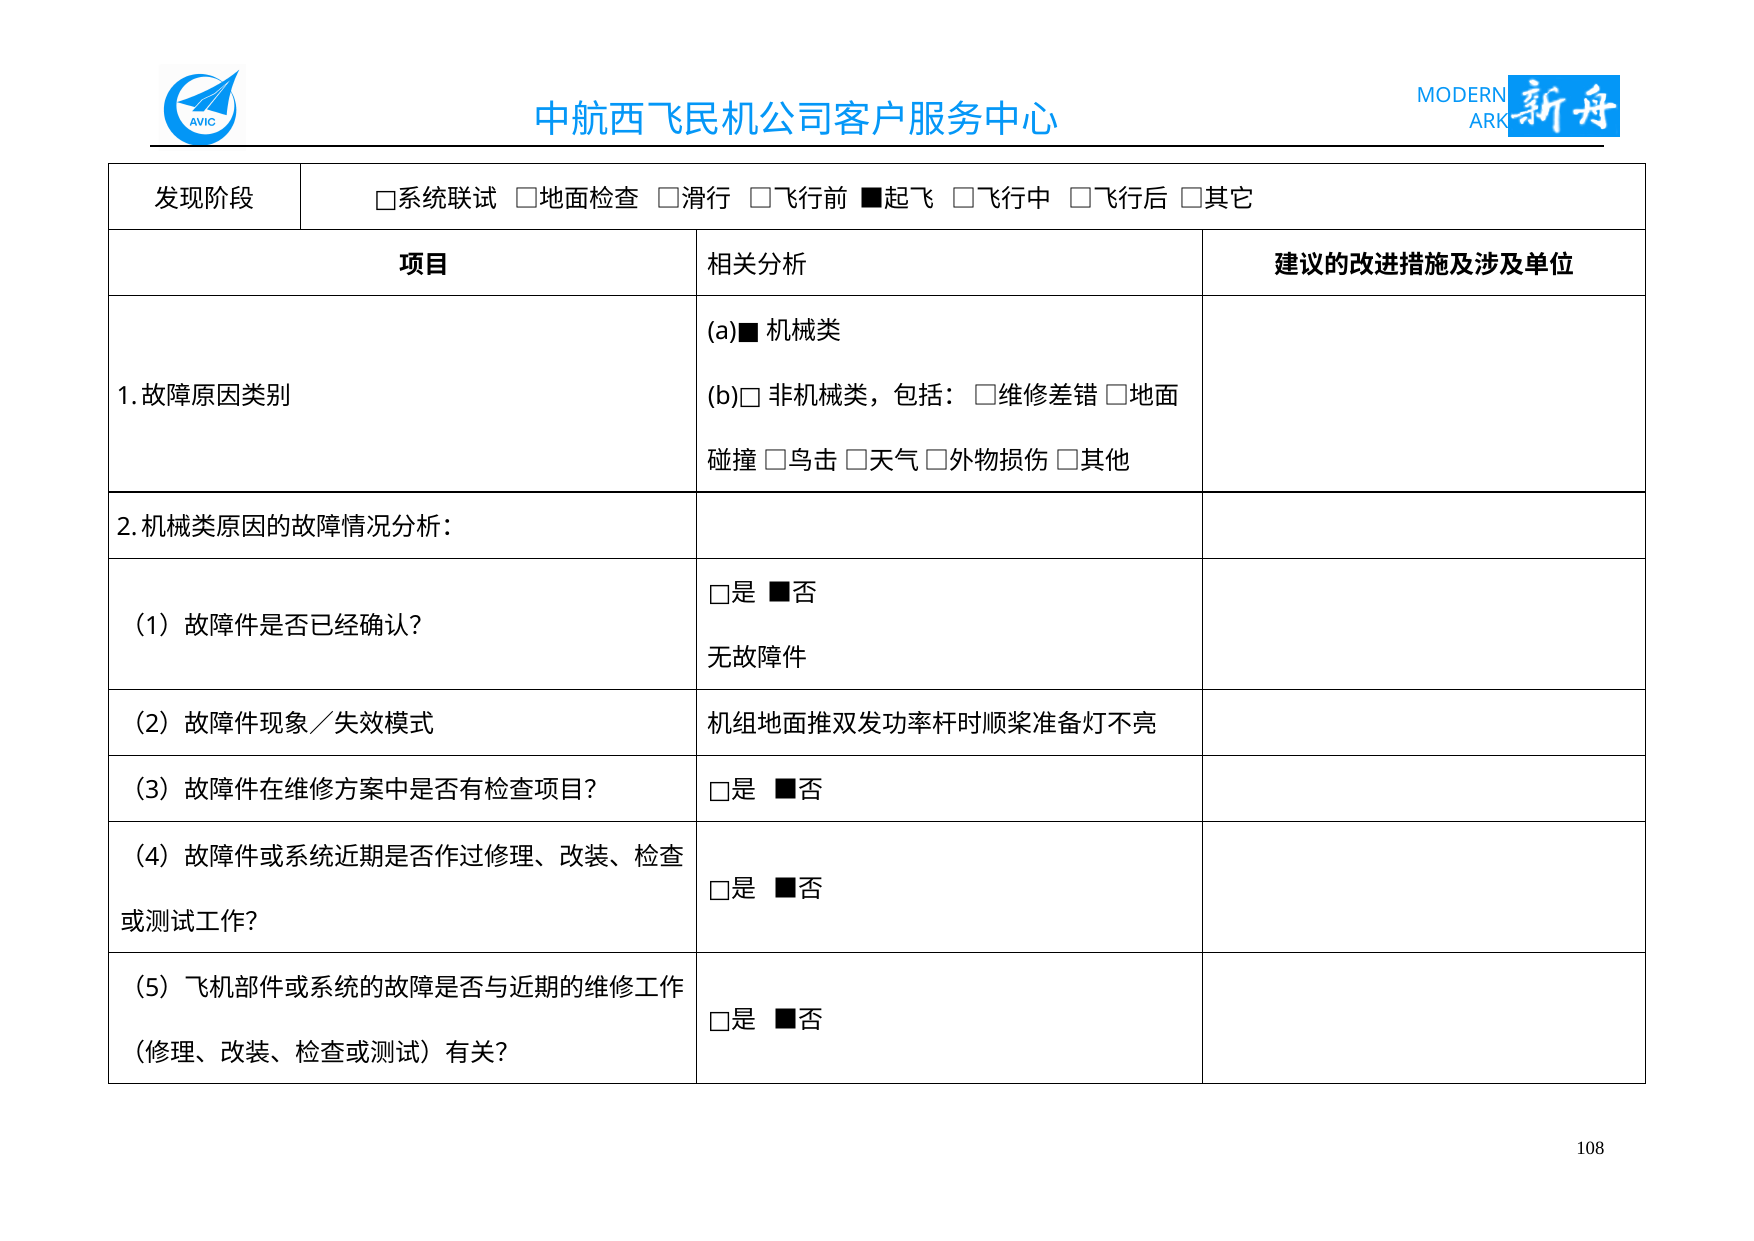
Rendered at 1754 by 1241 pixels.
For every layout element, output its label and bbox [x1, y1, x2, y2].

picture [1508, 75, 1620, 137]
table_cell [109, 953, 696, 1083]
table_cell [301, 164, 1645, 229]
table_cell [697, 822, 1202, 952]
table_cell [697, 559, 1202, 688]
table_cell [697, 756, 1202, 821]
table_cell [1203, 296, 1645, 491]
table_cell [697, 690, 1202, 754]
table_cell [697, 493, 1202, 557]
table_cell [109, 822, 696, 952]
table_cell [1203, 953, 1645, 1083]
picture [158, 64, 247, 145]
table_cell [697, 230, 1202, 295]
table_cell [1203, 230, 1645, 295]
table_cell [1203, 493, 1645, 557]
picture [158, 147, 247, 151]
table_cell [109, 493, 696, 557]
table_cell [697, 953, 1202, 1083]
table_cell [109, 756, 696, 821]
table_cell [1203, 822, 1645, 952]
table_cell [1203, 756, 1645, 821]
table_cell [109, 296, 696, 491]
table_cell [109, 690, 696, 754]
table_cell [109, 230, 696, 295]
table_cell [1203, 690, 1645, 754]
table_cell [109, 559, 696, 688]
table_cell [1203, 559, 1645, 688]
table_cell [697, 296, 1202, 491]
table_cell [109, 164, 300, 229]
